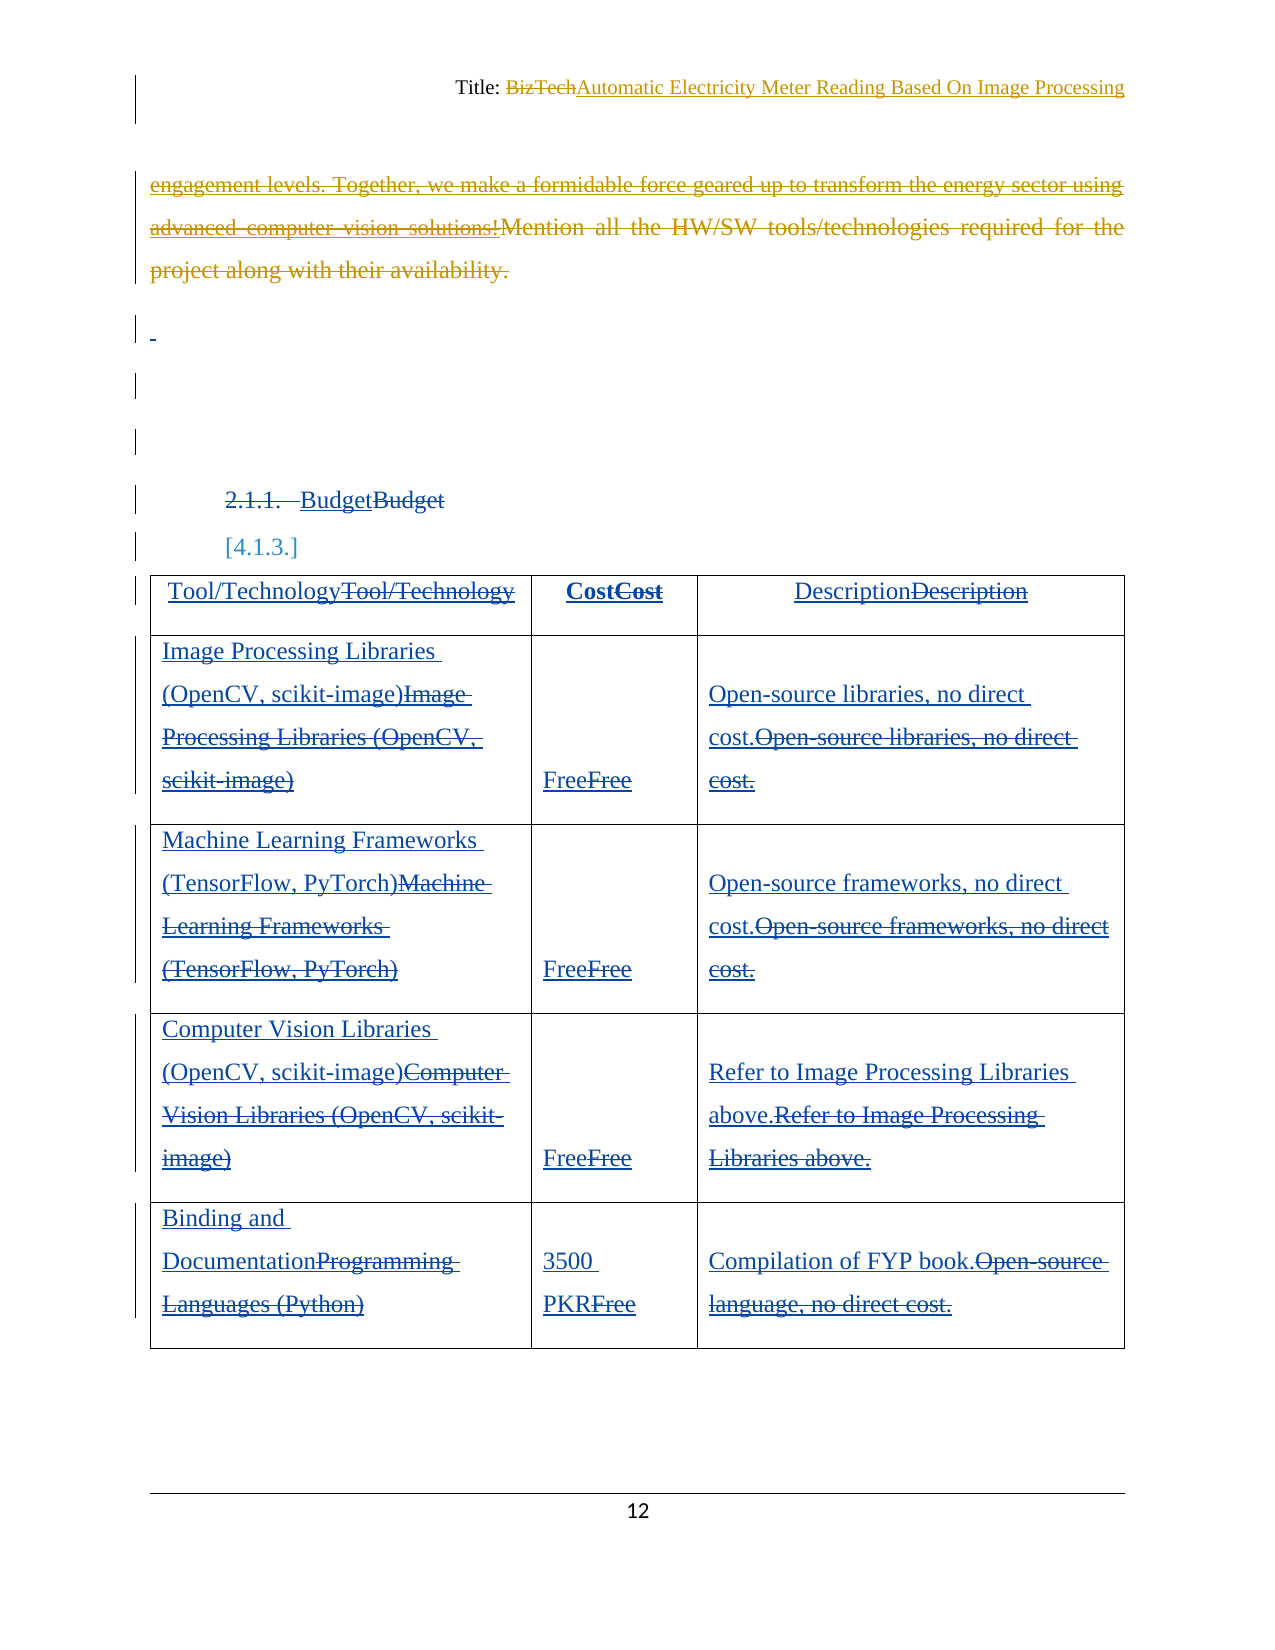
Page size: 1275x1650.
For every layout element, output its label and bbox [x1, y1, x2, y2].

table_cell [532, 825, 697, 1013]
table_cell [151, 1014, 531, 1202]
table_cell [698, 1014, 1124, 1202]
table_header [698, 576, 1124, 635]
table_header [532, 576, 697, 635]
table_cell [698, 1203, 1124, 1348]
table_header [151, 576, 531, 635]
table_cell [698, 636, 1124, 824]
table_cell [532, 1014, 697, 1202]
table_cell [151, 1203, 531, 1348]
table_cell [532, 636, 697, 824]
table_cell [698, 825, 1124, 1013]
table_cell [151, 636, 531, 824]
table_cell [532, 1203, 697, 1348]
table_cell [151, 825, 531, 1013]
